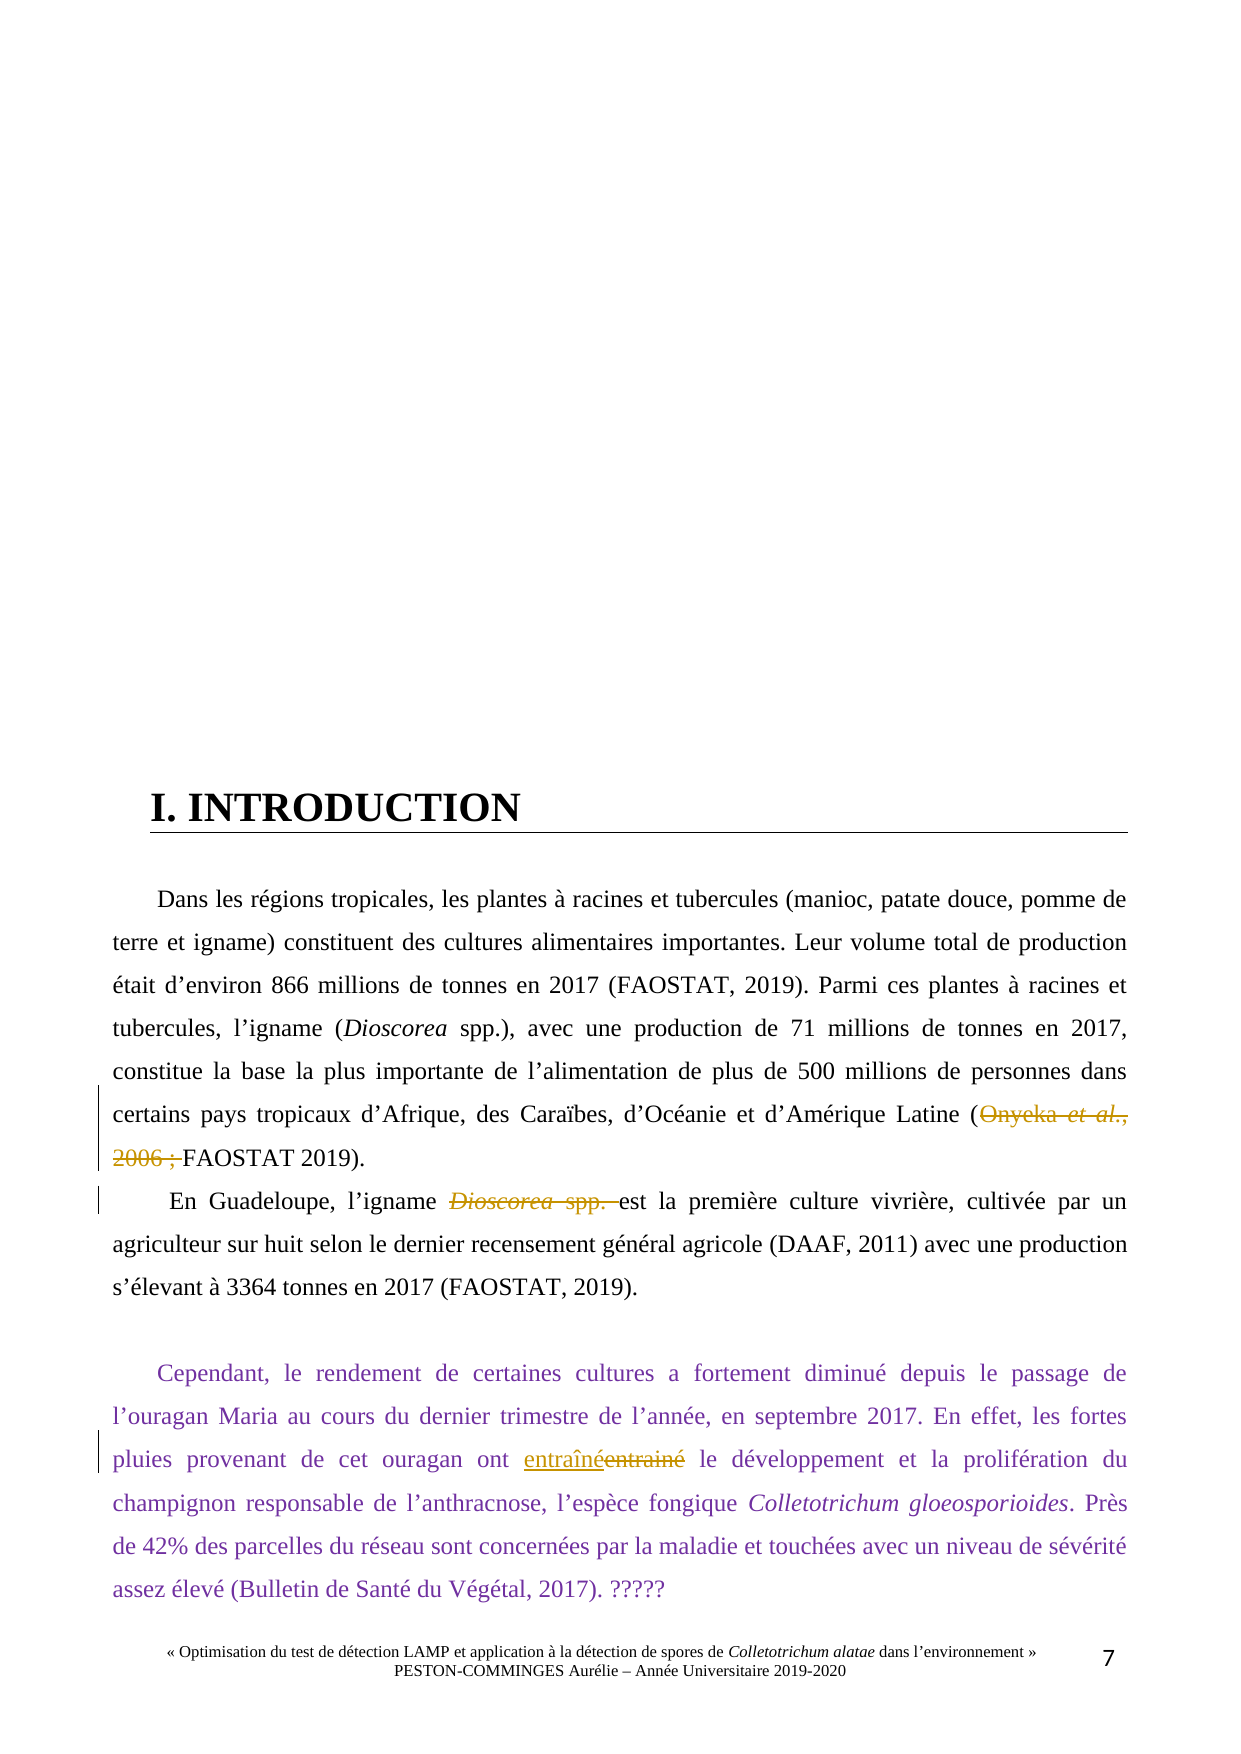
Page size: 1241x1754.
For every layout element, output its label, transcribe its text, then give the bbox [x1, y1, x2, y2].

text Dans les régions tropicales, les plantes à racines et tubercules (manioc, patate douce, pomme de terre et igname) constituent des cultures alimentaires importantes. Leur volume total de production était d’environ 866 millions de tonnes en 2017 (FAOSTAT, 2019). Parmi ces plantes à racines et tubercules, l’igname (Dioscorea spp.), avec une production de 71 millions de tonnes en 2017, constitue la base la plus importante de l’alimentation de plus de 500 millions de personnes dans certains pays tropicaux d’Afrique, des Caraïbes, d’Océanie et d’Amérique Latine (FAOSTAT 2019). [112, 884, 1128, 1171]
text Cependant, le rendement de certaines cultures a fortement diminué depuis le passage de l’ouragan Maria au cours du dernier trimestre de l’année, en septembre 2017. En effet, les fortes pluies provenant de cet ouragan ont le développement et la prolifération du champignon responsable de l’anthracnose, l’espèce fongique Colletotrichum gloeosporioides. Près de 42% des parcelles du réseau sont concernées par la maladie et touchées avec un niveau de sévérité assez élevé (Bulletin de Santé du Végétal, 2017). ????? [112, 1358, 1128, 1603]
list INTRODUCTION [150, 782, 1128, 832]
text En Guadeloupe, l’igname est la première culture vivrière, cultivée par un agriculteur sur huit selon le dernier recensement général agricole (DAAF, 2011) avec une production s’élevant à 3364 tonnes en 2017 (FAOSTAT, 2019). [112, 1186, 1128, 1301]
